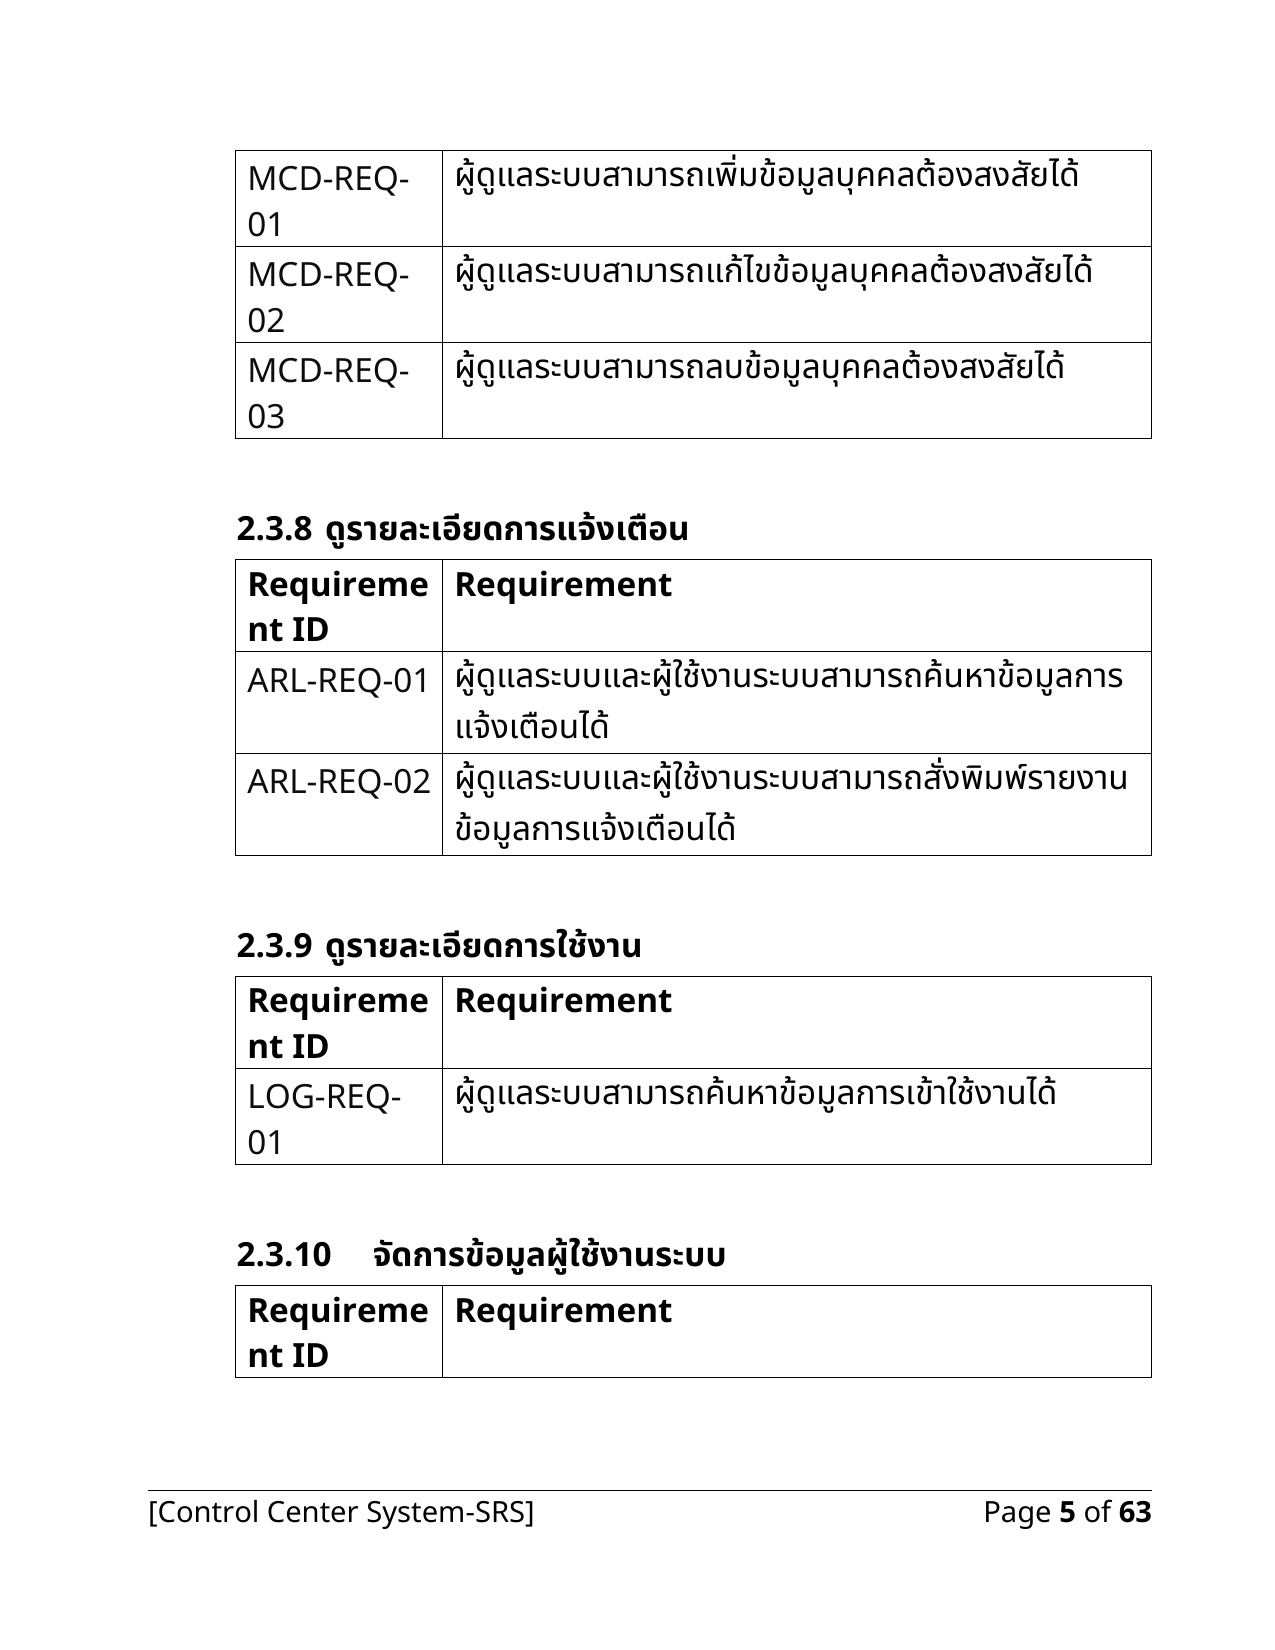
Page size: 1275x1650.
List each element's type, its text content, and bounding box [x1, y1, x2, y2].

table_cell ผู้ดูแลระบบสามารถแก้ไขข้อมูลบุคคลต้องสงสัยได้ [443, 247, 1151, 342]
subtitle จัดการข้อมูลผู้ใช้งานระบบ [236, 1231, 1152, 1281]
table_header Requirement ID [236, 977, 442, 1068]
table_header Requirement ID [236, 560, 442, 651]
subtitle ดูรายละเอียดการใช้งาน [236, 922, 1152, 972]
table_cell MCD-REQ-01 [236, 151, 442, 246]
table_cell MCD-REQ-03 [236, 343, 442, 438]
table_cell ผู้ดูแลระบบสามารถเพิ่มข้อมูลบุคคลต้องสงสัยได้ [443, 151, 1151, 246]
table_cell ผู้ดูแลระบบสามารถลบข้อมูลบุคคลต้องสงสัยได้ [443, 343, 1151, 438]
table_cell ARL-REQ-02 [236, 754, 442, 855]
table_header Requirement [443, 977, 1151, 1068]
table_cell MCD-REQ-02 [236, 247, 442, 342]
subtitle ดูรายละเอียดการแจ้งเตือน [236, 505, 1152, 555]
table_cell ผู้ดูแลระบบและผู้ใช้งานระบบสามารถค้นหาข้อมูลการแจ้งเตือนได้ [443, 652, 1151, 753]
table_cell ผู้ดูแลระบบและผู้ใช้งานระบบสามารถสั่งพิมพ์รายงานข้อมูลการแจ้งเตือนได้ [443, 754, 1151, 855]
table_cell ผู้ดูแลระบบสามารถค้นหาข้อมูลการเข้าใช้งานได้ [443, 1069, 1151, 1164]
table_cell ARL-REQ-01 [236, 652, 442, 753]
table_header Requirement ID [236, 1286, 442, 1377]
table_header Requirement [443, 560, 1151, 651]
table_cell LOG-REQ-01 [236, 1069, 442, 1164]
table_header Requirement [443, 1286, 1151, 1377]
